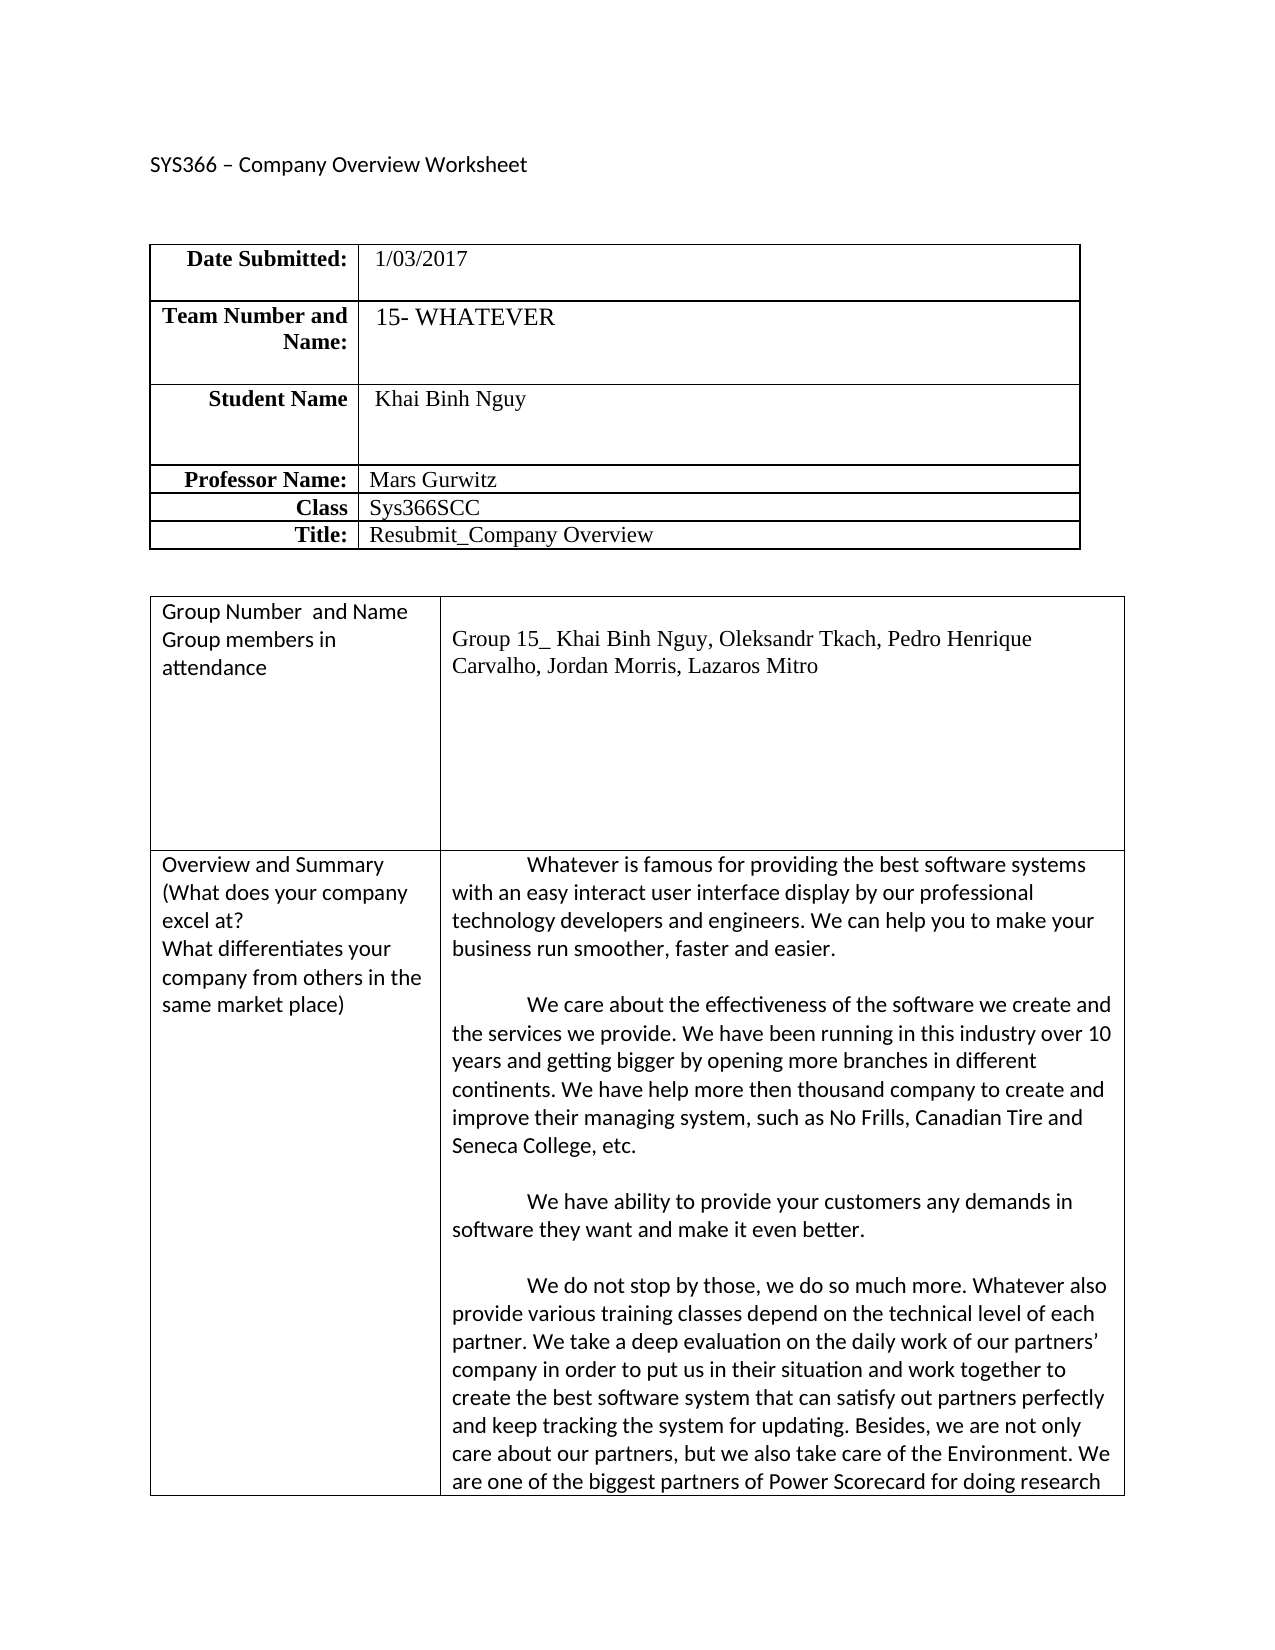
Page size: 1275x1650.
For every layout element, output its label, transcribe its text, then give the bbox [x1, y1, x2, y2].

table_header 1/03/2017 [359, 245, 1079, 300]
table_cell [151, 851, 440, 1495]
table_cell Class [151, 494, 358, 520]
table_header Group Number and Name Group members in attendance [151, 597, 440, 849]
table_cell 15- WHATEVER [359, 302, 1079, 383]
text SYS366 – Company Overview Worksheet [150, 150, 1125, 178]
table_cell Professor Name: [151, 466, 358, 492]
table_cell Khai Binh Nguy [359, 385, 1079, 464]
table_header Date Submitted: [151, 245, 358, 300]
table_cell Mars Gurwitz [359, 466, 1079, 492]
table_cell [441, 851, 1124, 1495]
table_cell Title: [151, 522, 358, 548]
table_cell Resubmit_Company Overview [359, 522, 1079, 548]
table_cell Student Name [151, 385, 358, 464]
table_header Group 15_ Khai Binh Nguy, Oleksandr Tkach, Pedro Henrique Carvalho, Jordan Morris, Lazaros Mitro [441, 597, 1124, 849]
table_cell Team Number and Name: [151, 302, 358, 383]
table_cell Sys366SCC [359, 494, 1079, 520]
